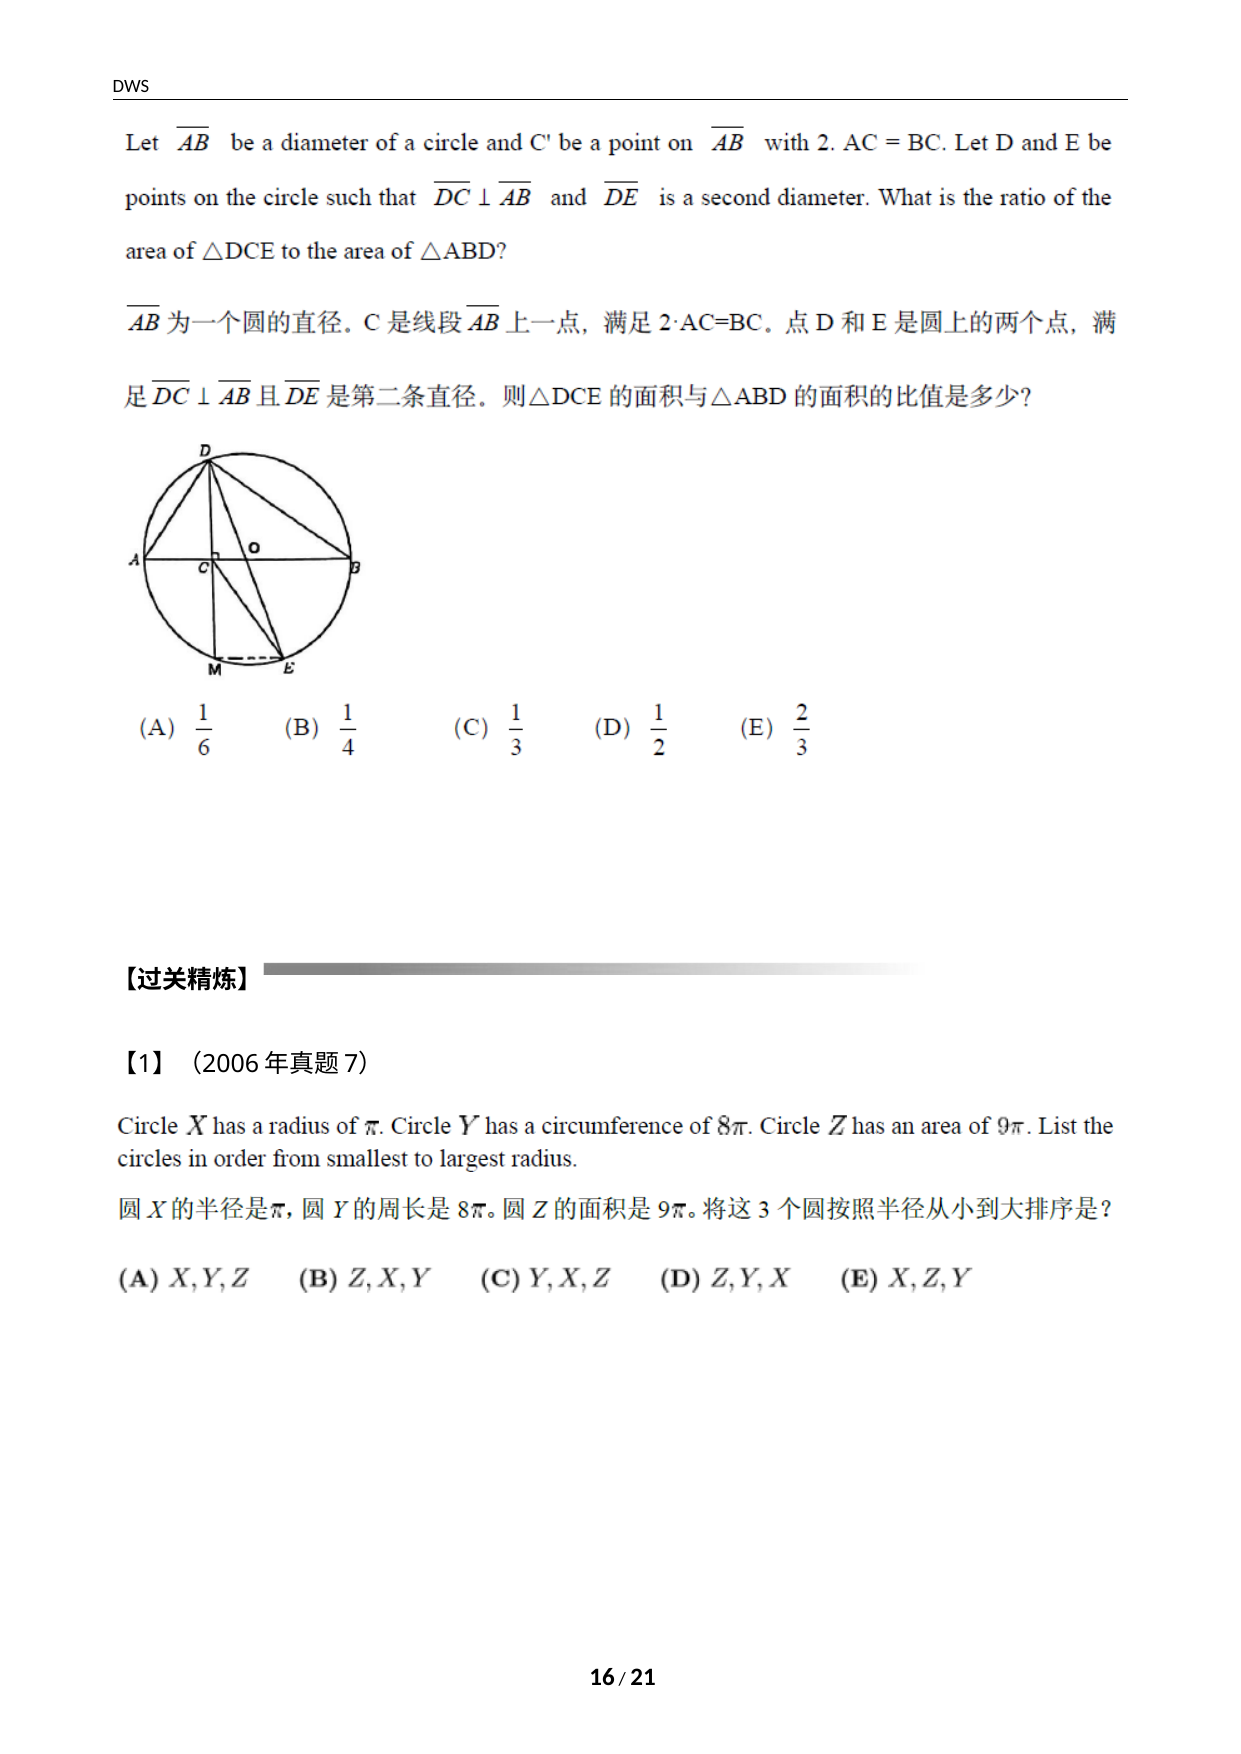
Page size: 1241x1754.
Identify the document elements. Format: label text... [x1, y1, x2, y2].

picture [112, 294, 1128, 774]
text 【过关精炼】 [112, 946, 1128, 1011]
text 【1】（2006年真题7） [112, 1029, 1128, 1094]
picture [112, 1111, 1128, 1320]
picture [112, 118, 1128, 275]
picture [263, 962, 925, 975]
